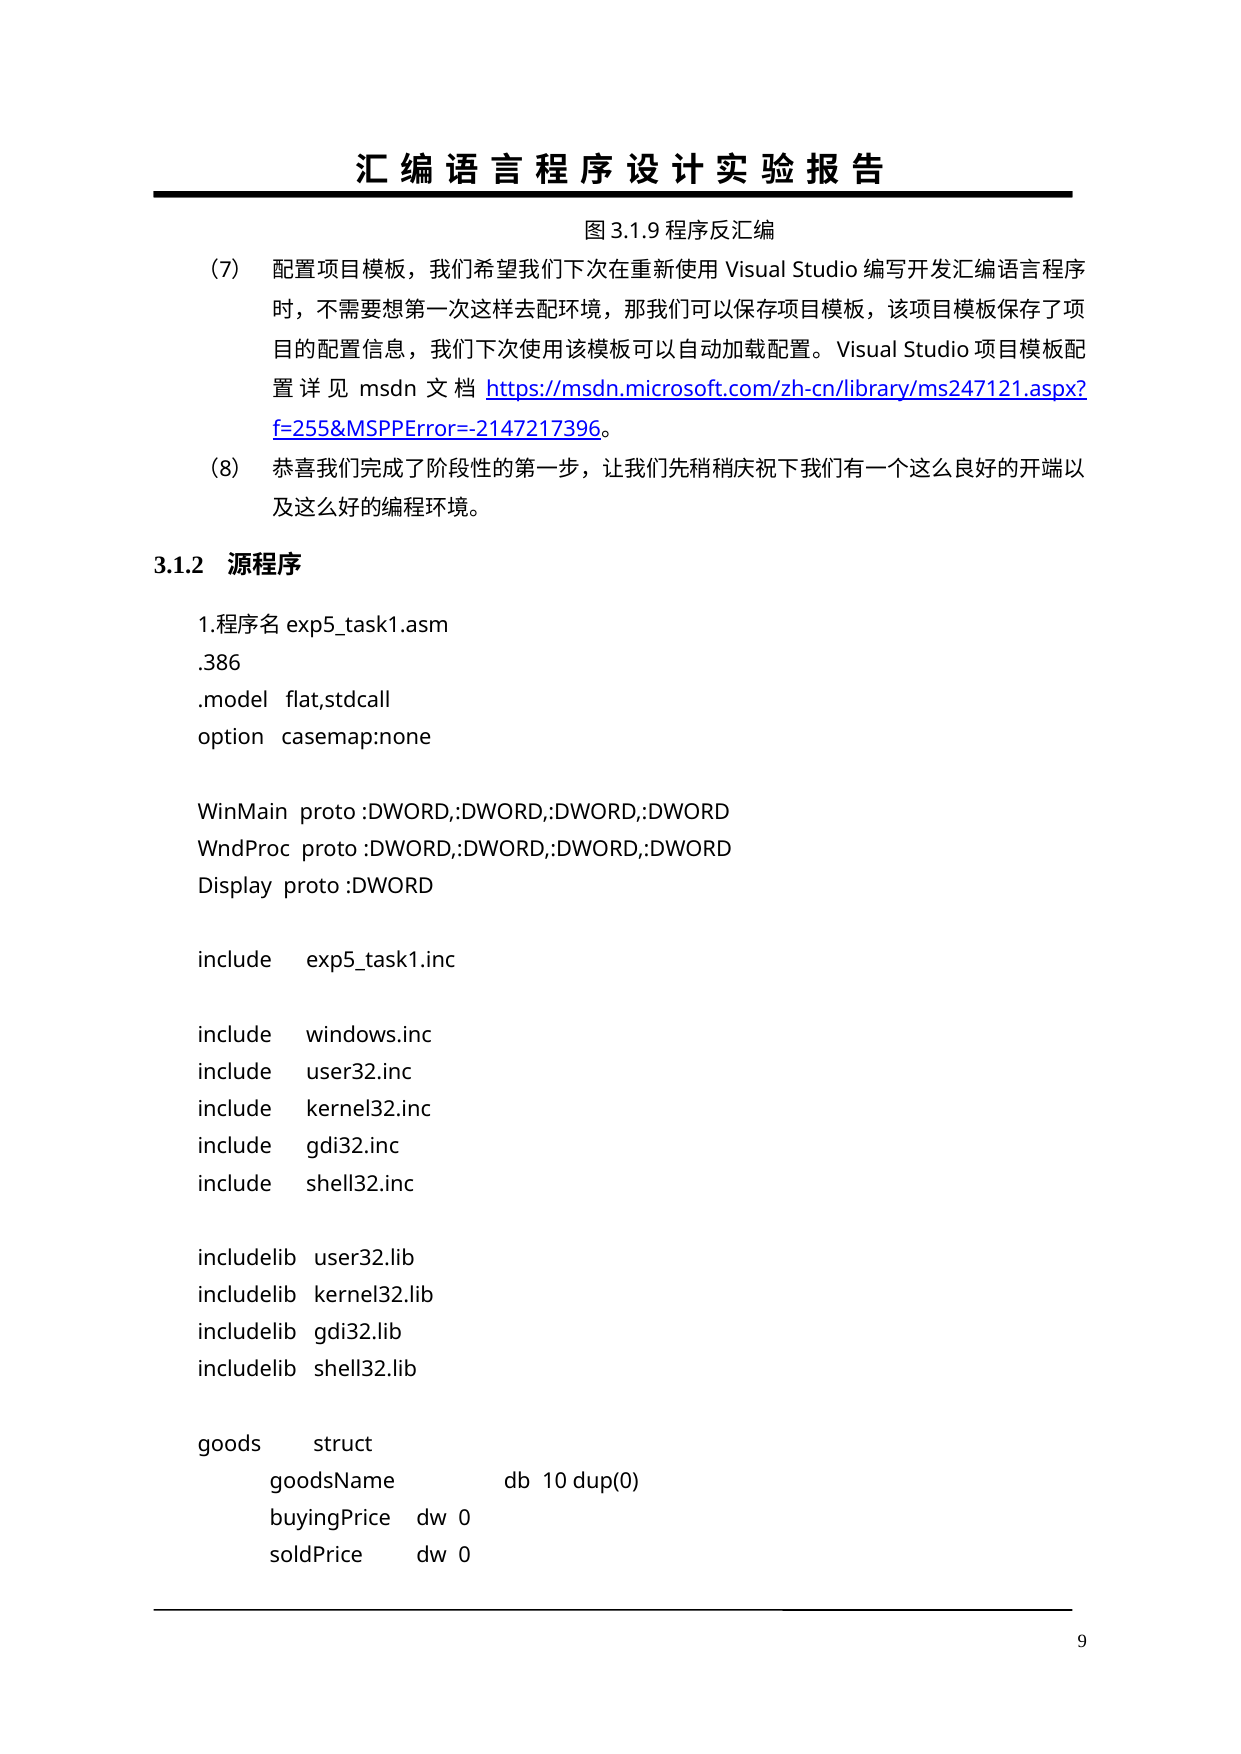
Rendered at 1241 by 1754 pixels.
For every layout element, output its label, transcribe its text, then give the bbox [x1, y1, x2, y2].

text include gdi32.inc [153, 1130, 1087, 1160]
text includelib gdi32.lib [153, 1316, 1087, 1346]
text 1.程序名exp5_task1.asm [153, 607, 1087, 639]
subtitle 源程序 [153, 544, 1087, 581]
text soldPrice dw 0 [153, 1539, 1087, 1569]
text .model flat,stdcall [153, 684, 1087, 714]
text includelib shell32.lib [153, 1353, 1087, 1383]
text WndProc proto :DWORD,:DWORD,:DWORD,:DWORD [153, 833, 1087, 863]
text buyingPrice dw 0 [153, 1502, 1087, 1532]
text include shell32.inc [153, 1167, 1087, 1197]
text include exp5_task1.inc [153, 944, 1087, 974]
text include windows.inc [153, 1019, 1087, 1048]
text Display proto :DWORD [153, 870, 1087, 900]
text include kernel32.inc [153, 1093, 1087, 1123]
text include user32.inc [153, 1056, 1087, 1086]
list 恭喜我们完成了阶段性的第一步，让我们先稍稍庆祝下我们有一个这么良好的开端以及这么好的编程环境。 [197, 451, 1087, 522]
text includelib user32.lib [153, 1242, 1087, 1272]
text option casemap:none [153, 721, 1087, 751]
text goodsName db 10 dup(0) [153, 1465, 1087, 1495]
list 图3.1.9 程序反汇编 [272, 213, 1087, 244]
text includelib kernel32.lib [153, 1279, 1087, 1309]
text WinMain proto :DWORD,:DWORD,:DWORD,:DWORD [153, 796, 1087, 825]
list 配置项目模板，我们希望我们下次在重新使用Visual Studio编写开发汇编语言程序时，不需要想第一次这样去配环境，那我们可以保存项目模板，该项目模板保存了项目的配置信息，我们下次使用该模板可以自动加载配置。Visual Studio项目模板配置详见msdn文档https://msdn.microsoft.com/zh-cn/library/ms247121.aspx?f=255&MSPPError=-2147217396。 [197, 252, 1087, 443]
text goods struct [153, 1428, 1087, 1458]
text .386 [153, 647, 1087, 677]
